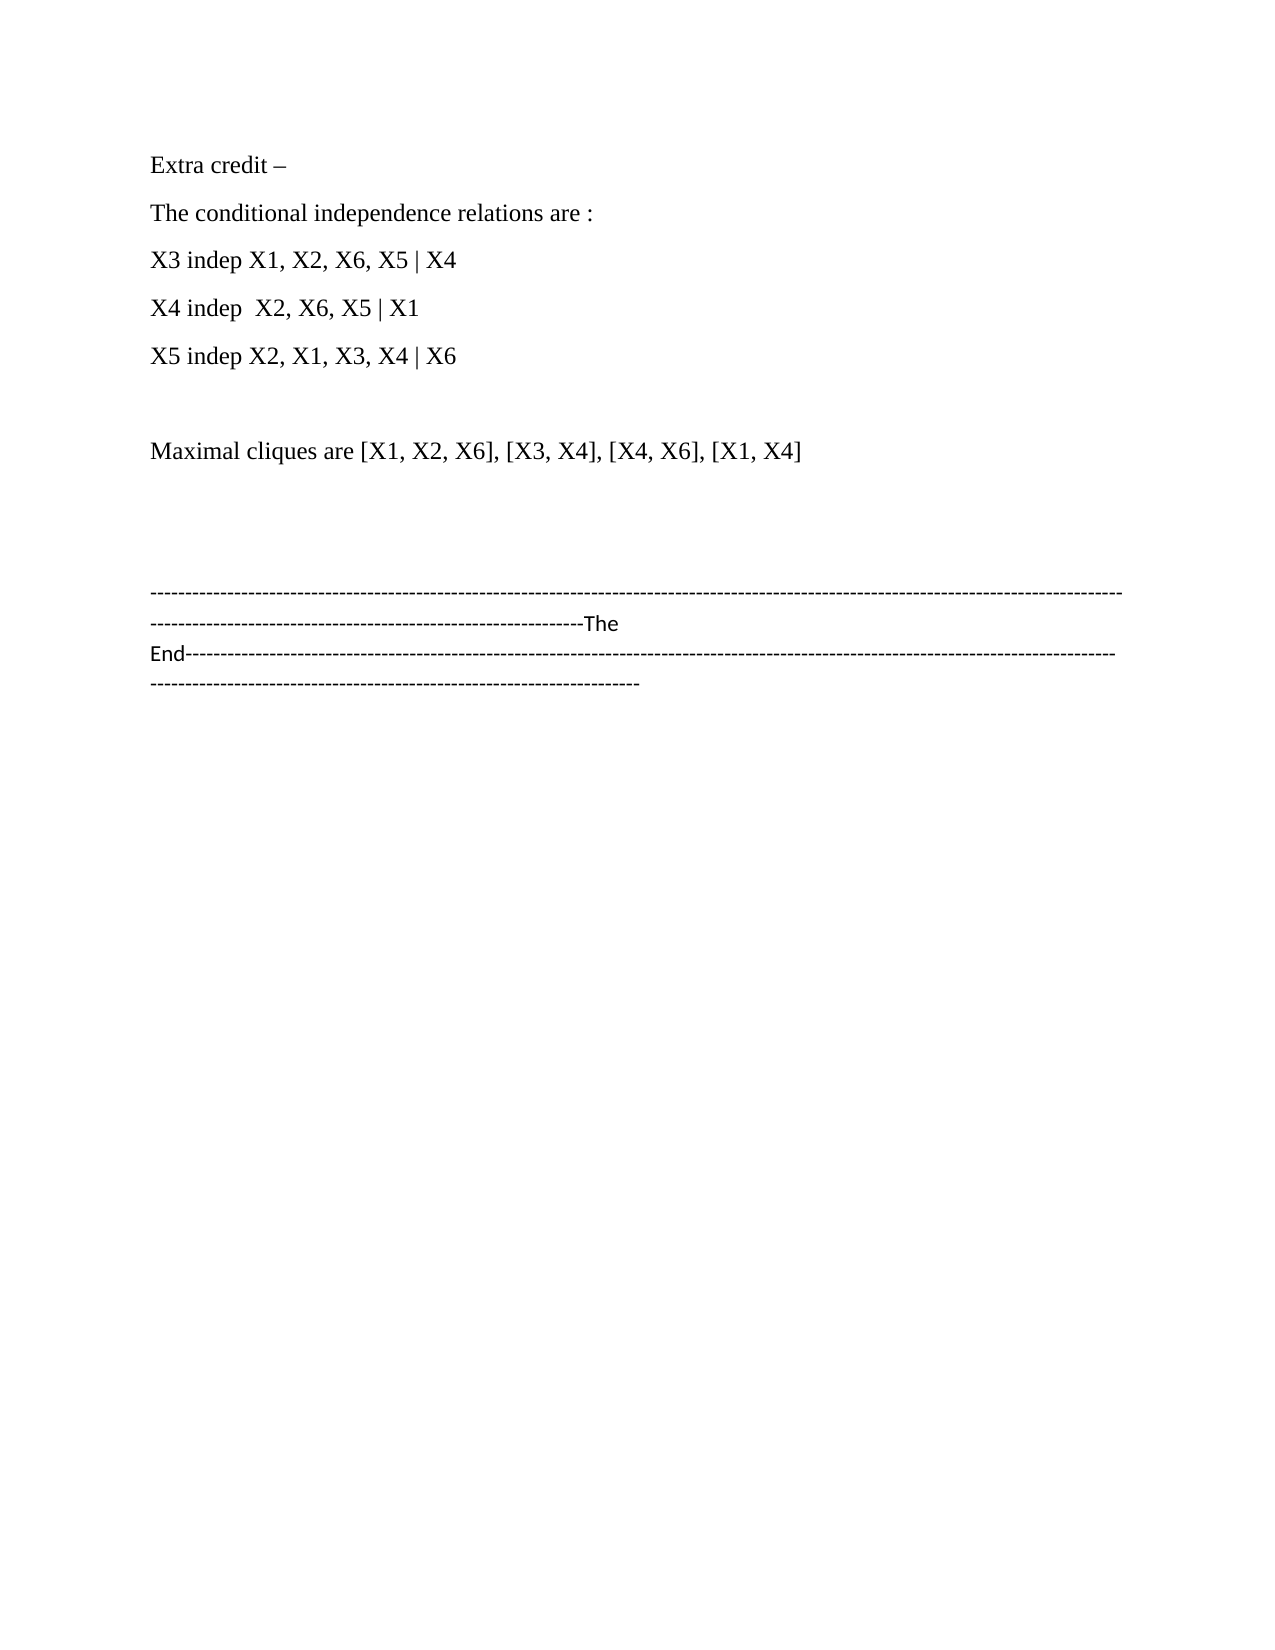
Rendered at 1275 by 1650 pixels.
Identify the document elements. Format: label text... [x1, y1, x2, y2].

text The conditional independence relations are : [150, 198, 1125, 226]
text X4 indep X2, X6, X5 | X1 [150, 293, 1125, 322]
text X3 indep X1, X2, X6, X5 | X4 [150, 245, 1125, 274]
text Maximal cliques are [X1, X2, X6], [X3, X4], [X4, X6], [X1, X4] [150, 436, 1125, 465]
text Extra credit – [150, 150, 1125, 179]
text X5 indep X2, X1, X3, X4 | X6 [150, 341, 1125, 369]
text ---------------------------------------------------------------------------------------------------------------------------------------------------------------------------------------------------------The End----------------------------------------------------------------------------------------------------------------------------------------------------------------------------------------------------------- [150, 578, 1125, 697]
